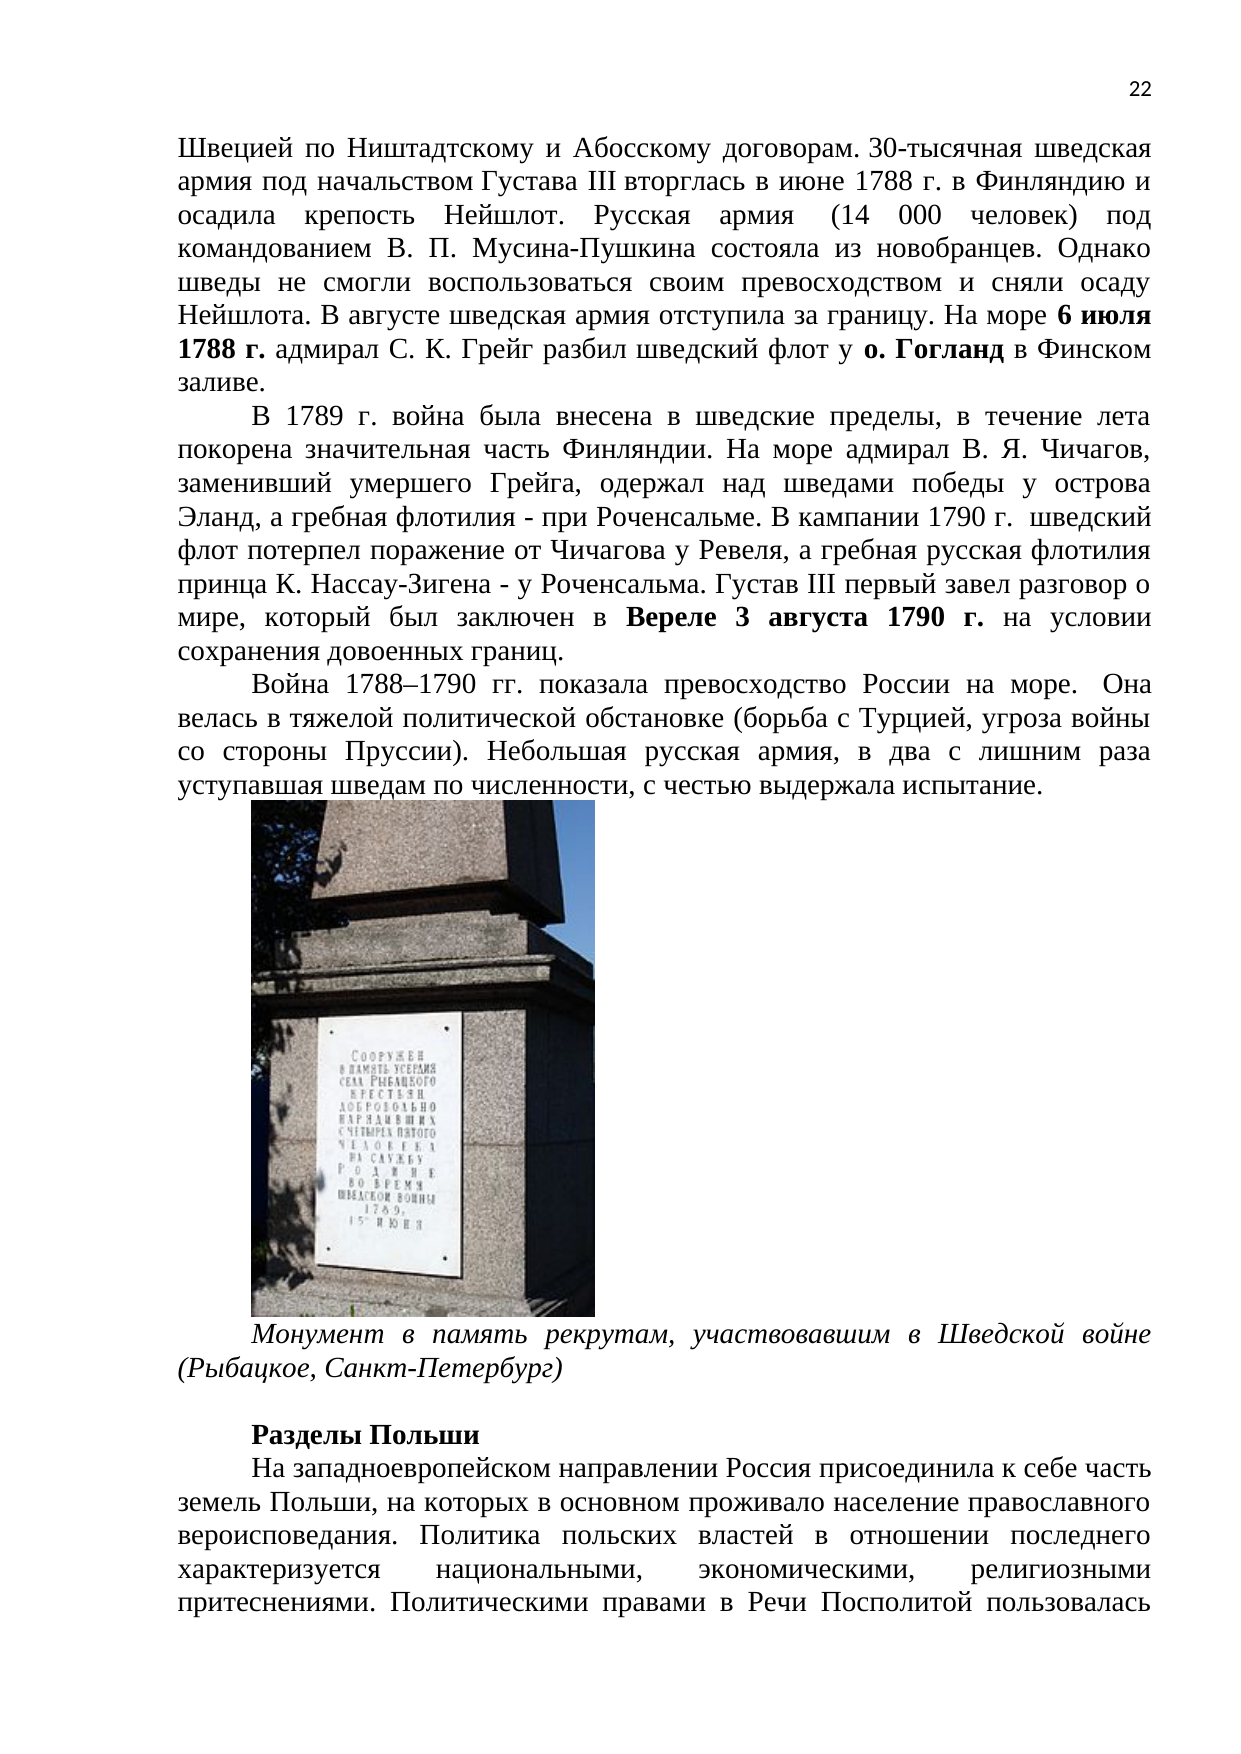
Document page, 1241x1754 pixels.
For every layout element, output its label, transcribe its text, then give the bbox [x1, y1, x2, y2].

text Война 1788–1790 гг. показала превосходство России на море. Она велась в тяжелой политической обстановке (борьба с Турцией, угроза войны со стороны Пруссии). Небольшая русская армия, в два с лишним раза уступавшая шведам по численности, с честью выдержала испытание. [177, 666, 1152, 801]
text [177, 130, 1152, 398]
picture [251, 800, 595, 1317]
text Монумент в память рекрутам, участвовавшим в Шведской войне (Рыбацкое, Санкт-Петербург) [177, 1316, 1152, 1383]
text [177, 1450, 1152, 1618]
text В 1789 г. война была внесена в шведские пределы, в течение лета покорена значительная часть Финляндии. На море адмирал В. Я. Чичагов, заменивший умершего Грейга, одержал над шведами победы у острова Эланд, а гребная флотилия - при Роченсальме. В кампании 1790 г. шведский флот потерпел поражение от Чичагова у Ревеля, а гребная русская флотилия принца К. Нассау-Зигена - у Роченсальма. Густав III первый завел разговор о мире, который был заключен в Вереле 3 августа 1790 г. на условии сохранения довоенных границ. [177, 398, 1152, 666]
text Разделы Польши [177, 1417, 1152, 1450]
